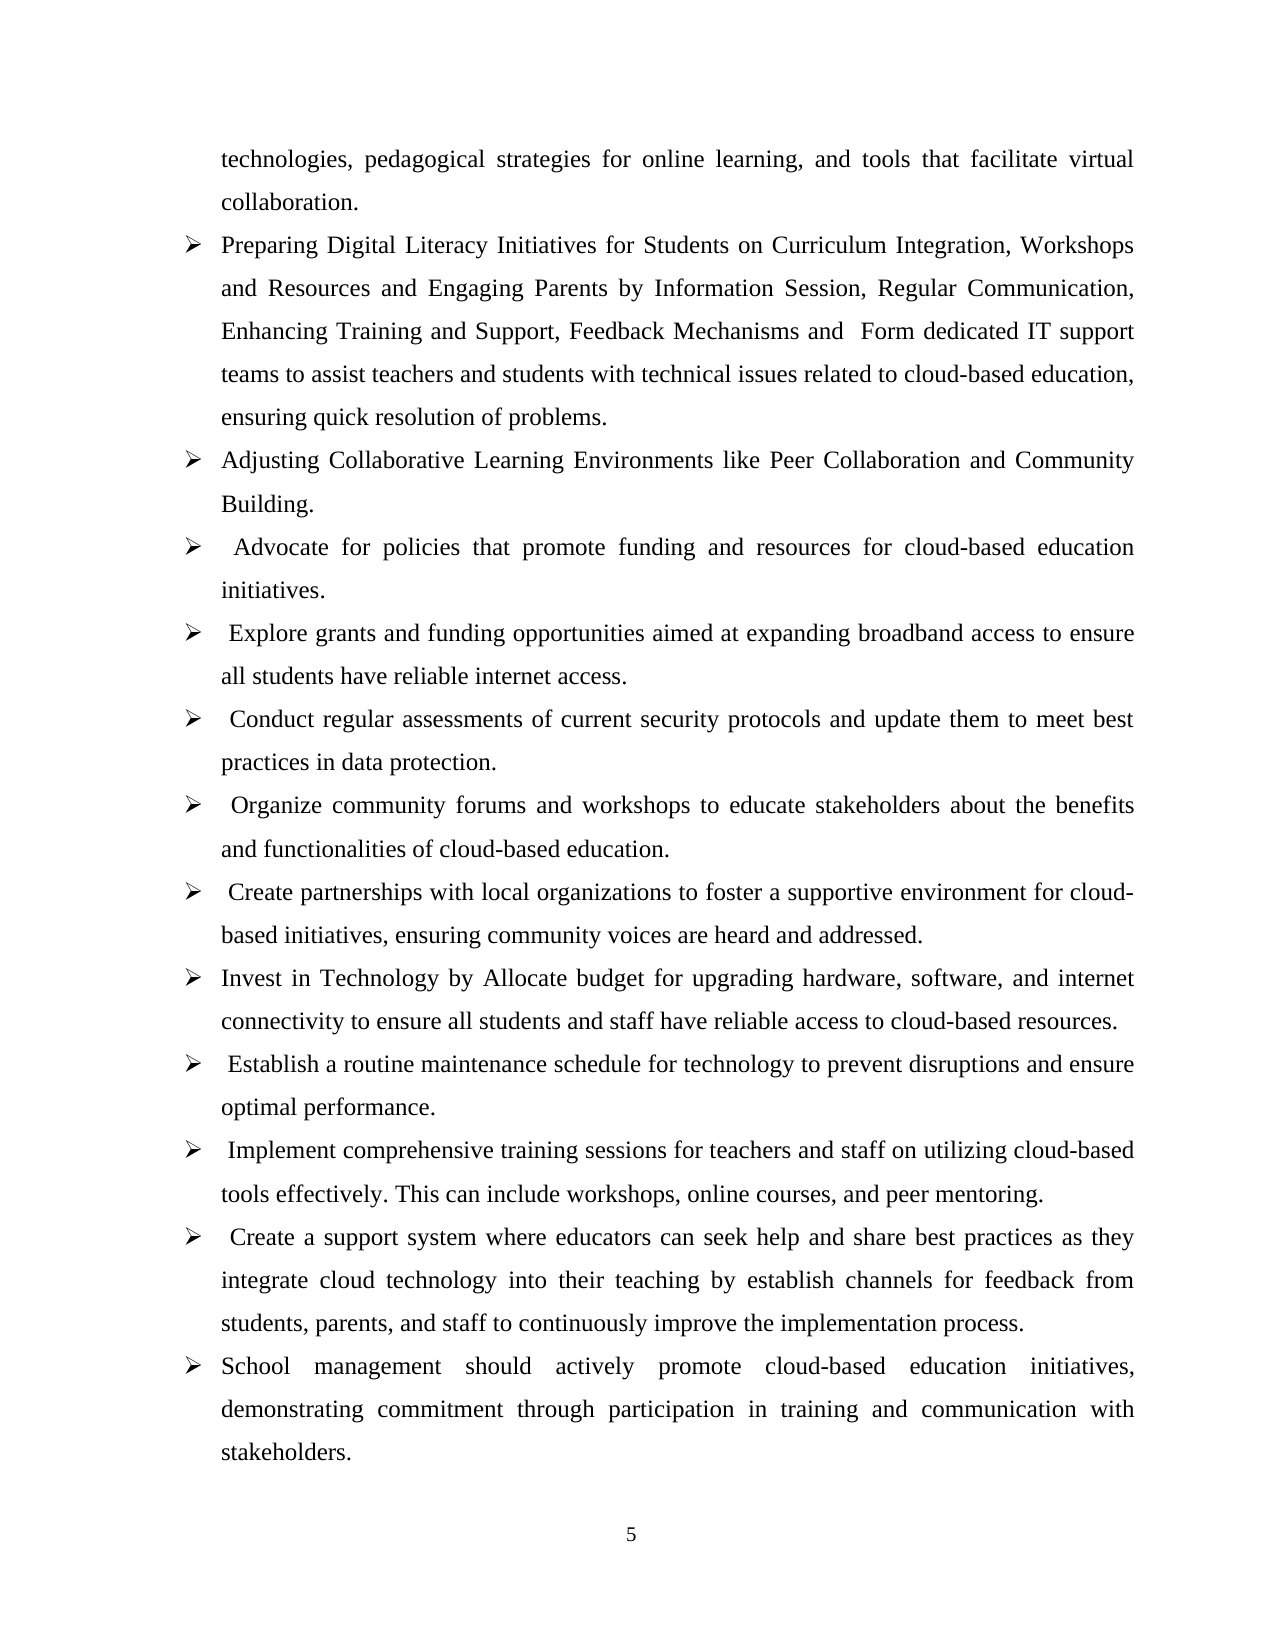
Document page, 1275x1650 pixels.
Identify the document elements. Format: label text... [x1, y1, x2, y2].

list Advocate for policies that promote funding and resources for cloud-based education initiatives. [183, 532, 1135, 604]
list Explore grants and funding opportunities aimed at expanding broadband access to ensure all students have reliable internet access. [183, 618, 1135, 690]
list School management should actively promote cloud-based education initiatives, demonstrating commitment through participation in training and communication with stakeholders. [183, 1351, 1135, 1466]
list Conduct regular assessments of current security protocols and update them to meet best practices in data protection. [183, 704, 1135, 776]
list Create a support system where educators can seek help and share best practices as they integrate cloud technology into their teaching by establish channels for feedback from students, parents, and staff to continuously improve the implementation process. [183, 1222, 1135, 1337]
list Invest in Technology by Allocate budget for upgrading hardware, software, and internet connectivity to ensure all students and staff have reliable access to cloud-based resources. [183, 963, 1135, 1035]
list Adjusting Collaborative Learning Environments like Peer Collaboration and Community Building. [183, 446, 1135, 517]
list Implement comprehensive training sessions for teachers and staff on utilizing cloud-based tools effectively. This can include workshops, online courses, and peer mentoring. [183, 1136, 1135, 1207]
list Preparing Digital Literacy Initiatives for Students on Curriculum Integration, Workshops and Resources and Engaging Parents by Information Session, Regular Communication, Enhancing Training and Support, Feedback Mechanisms and Form dedicated IT support teams to assist teachers and students with technical issues related to cloud-based education, ensuring quick resolution of problems. [183, 230, 1135, 431]
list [183, 144, 1135, 216]
list Create partnerships with local organizations to foster a supportive environment for cloud-based initiatives, ensuring community voices are heard and addressed. [183, 877, 1135, 949]
list Establish a routine maintenance schedule for technology to prevent disruptions and ensure optimal performance. [183, 1049, 1135, 1121]
list Organize community forums and workshops to educate stakeholders about the benefits and functionalities of cloud-based education. [183, 791, 1135, 862]
